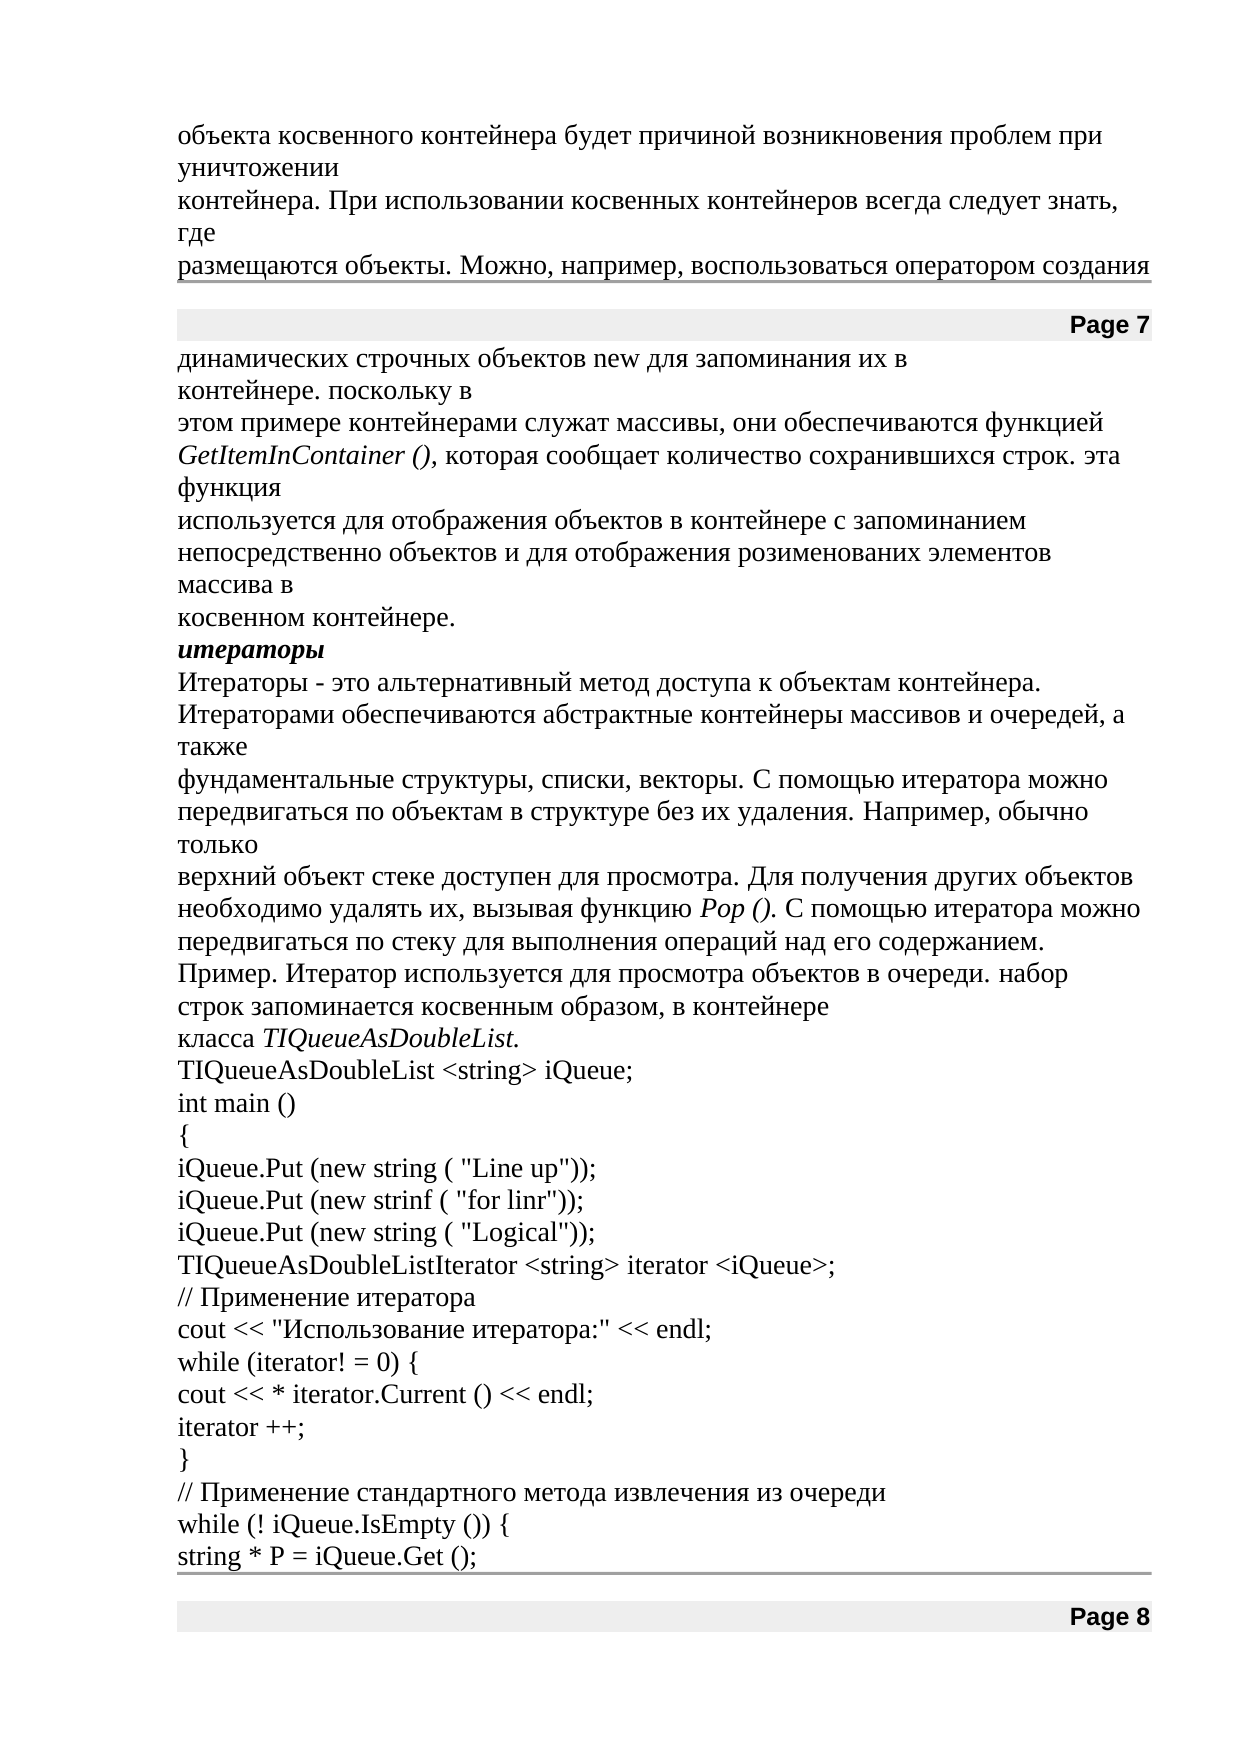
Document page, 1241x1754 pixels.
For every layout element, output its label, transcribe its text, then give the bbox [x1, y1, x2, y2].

text размещаются объекты. Можно, например, воспользоваться оператором создания [177, 248, 1152, 280]
text TIQueueAsDoubleListIterator <string> iterator <iQueue>; [177, 1248, 1152, 1280]
text } [177, 1442, 1152, 1474]
text необходимо удалять их, вызывая функцию Pop (). С помощью итератора можно [177, 891, 1152, 924]
text cout << "Использование итератора:" << endl; [177, 1313, 1152, 1345]
table_header Page 8 [177, 1601, 1152, 1632]
text cout << * iterator.Current () << endl; [177, 1377, 1152, 1410]
text контейнера. При использовании косвенных контейнеров всегда следует знать, где [177, 183, 1152, 248]
text фундаментальные структуры, списки, векторы. С помощью итератора можно [177, 762, 1152, 794]
text int main () [177, 1086, 1152, 1118]
text while (iterator! = 0) { [177, 1345, 1152, 1377]
text iterator ++; [177, 1410, 1152, 1442]
text Итераторы - это альтернативный метод доступа к объектам контейнера. [177, 665, 1152, 697]
text итераторы [177, 632, 1152, 665]
table_header Page 7 [177, 309, 1152, 341]
text iQueue.Put (new string ( "Line up")); [177, 1151, 1152, 1183]
text while (! iQueue.IsEmpty ()) { [177, 1507, 1152, 1539]
text iQueue.Put (new strinf ( "for linr")); [177, 1183, 1152, 1215]
text динамических строчных объектов new для запоминания их в контейнере. поскольку в [177, 341, 1152, 406]
text передвигаться по стеку для выполнения операций над его содержанием. [177, 924, 1152, 956]
text { [177, 1118, 1152, 1151]
text строк запоминается косвенным образом, в контейнере класса TIQueueAsDoubleList. [177, 989, 1152, 1053]
text GetItemInContainer (), которая сообщает количество сохранившихся строк. эта функция [177, 438, 1152, 503]
text Итераторами обеспечиваются абстрактные контейнеры массивов и очередей, а также [177, 697, 1152, 762]
text верхний объект стеке доступен для просмотра. Для получения других объектов [177, 859, 1152, 891]
text передвигаться по объектам в структуре без их удаления. Например, обычно только [177, 794, 1152, 859]
text TIQueueAsDoubleList <string> iQueue; [177, 1053, 1152, 1086]
text используется для отображения объектов в контейнере с запоминанием [177, 503, 1152, 535]
text объекта косвенного контейнера будет причиной возникновения проблем при уничтожении [177, 118, 1152, 183]
text Пример. Итератор используется для просмотра объектов в очереди. набор [177, 956, 1152, 989]
text этом примере контейнерами служат массивы, они обеспечиваются функцией [177, 406, 1152, 438]
text iQueue.Put (new string ( "Logical")); [177, 1215, 1152, 1248]
text string * P = iQueue.Get (); [177, 1539, 1152, 1571]
text непосредственно объектов и для отображения розименованих элементов массива в [177, 535, 1152, 600]
text // Применение стандартного метода извлечения из очереди [177, 1474, 1152, 1507]
text косвенном контейнере. [177, 600, 1152, 632]
text // Применение итератора [177, 1280, 1152, 1313]
